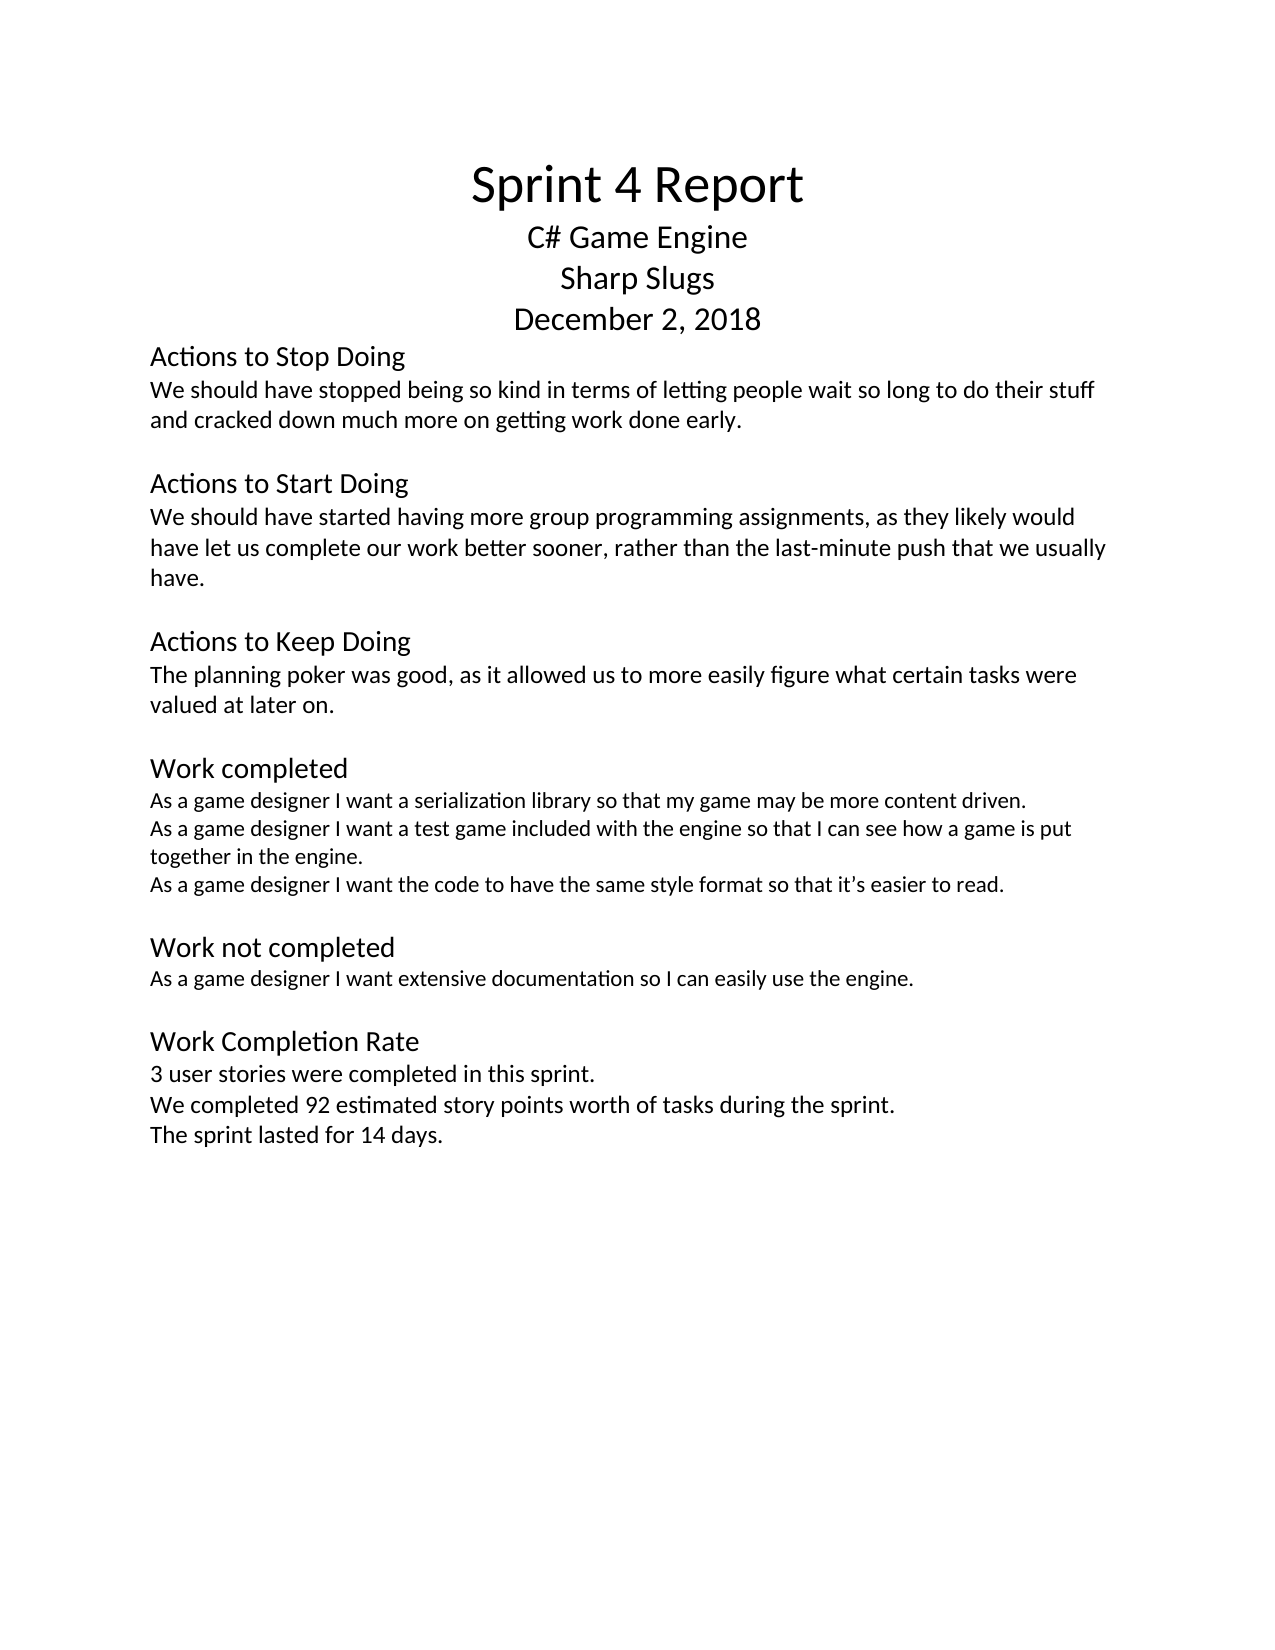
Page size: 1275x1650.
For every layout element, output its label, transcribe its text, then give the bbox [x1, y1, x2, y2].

text As a game designer I want the code to have the same style format so that it’s easier to read. [150, 870, 1125, 898]
text The planning poker was good, as it allowed us to more easily figure what certain tasks were valued at later on. [150, 659, 1125, 720]
text Sprint 4 Report [150, 150, 1125, 216]
text December 2, 2018 [150, 298, 1125, 338]
text Actions to Stop Doing [150, 338, 1125, 374]
text Work not completed [150, 929, 1125, 964]
text C# Game Engine [150, 216, 1125, 257]
text Actions to Start Doing [150, 466, 1125, 501]
text The sprint lasted for 14 days. [150, 1119, 1125, 1150]
text 3 user stories were completed in this sprint. [150, 1058, 1125, 1089]
text Sharp Slugs [150, 257, 1125, 298]
text Actions to Keep Doing [150, 623, 1125, 659]
text We should have stopped being so kind in terms of letting people wait so long to do their stuff and cracked down much more on getting work done early. [150, 374, 1125, 435]
text As a game designer I want a serialization library so that my game may be more content driven. [150, 786, 1125, 814]
text We completed 92 estimated story points worth of tasks during the sprint. [150, 1089, 1125, 1119]
text As a game designer I want extensive documentation so I can easily use the engine. [150, 964, 1125, 992]
text As a game designer I want a test game included with the engine so that I can see how a game is put together in the engine. [150, 814, 1125, 870]
text Work completed [150, 750, 1125, 786]
text Work Completion Rate [150, 1023, 1125, 1058]
text We should have started having more group programming assignments, as they likely would have let us complete our work better sooner, rather than the last-minute push that we usually have. [150, 501, 1125, 593]
